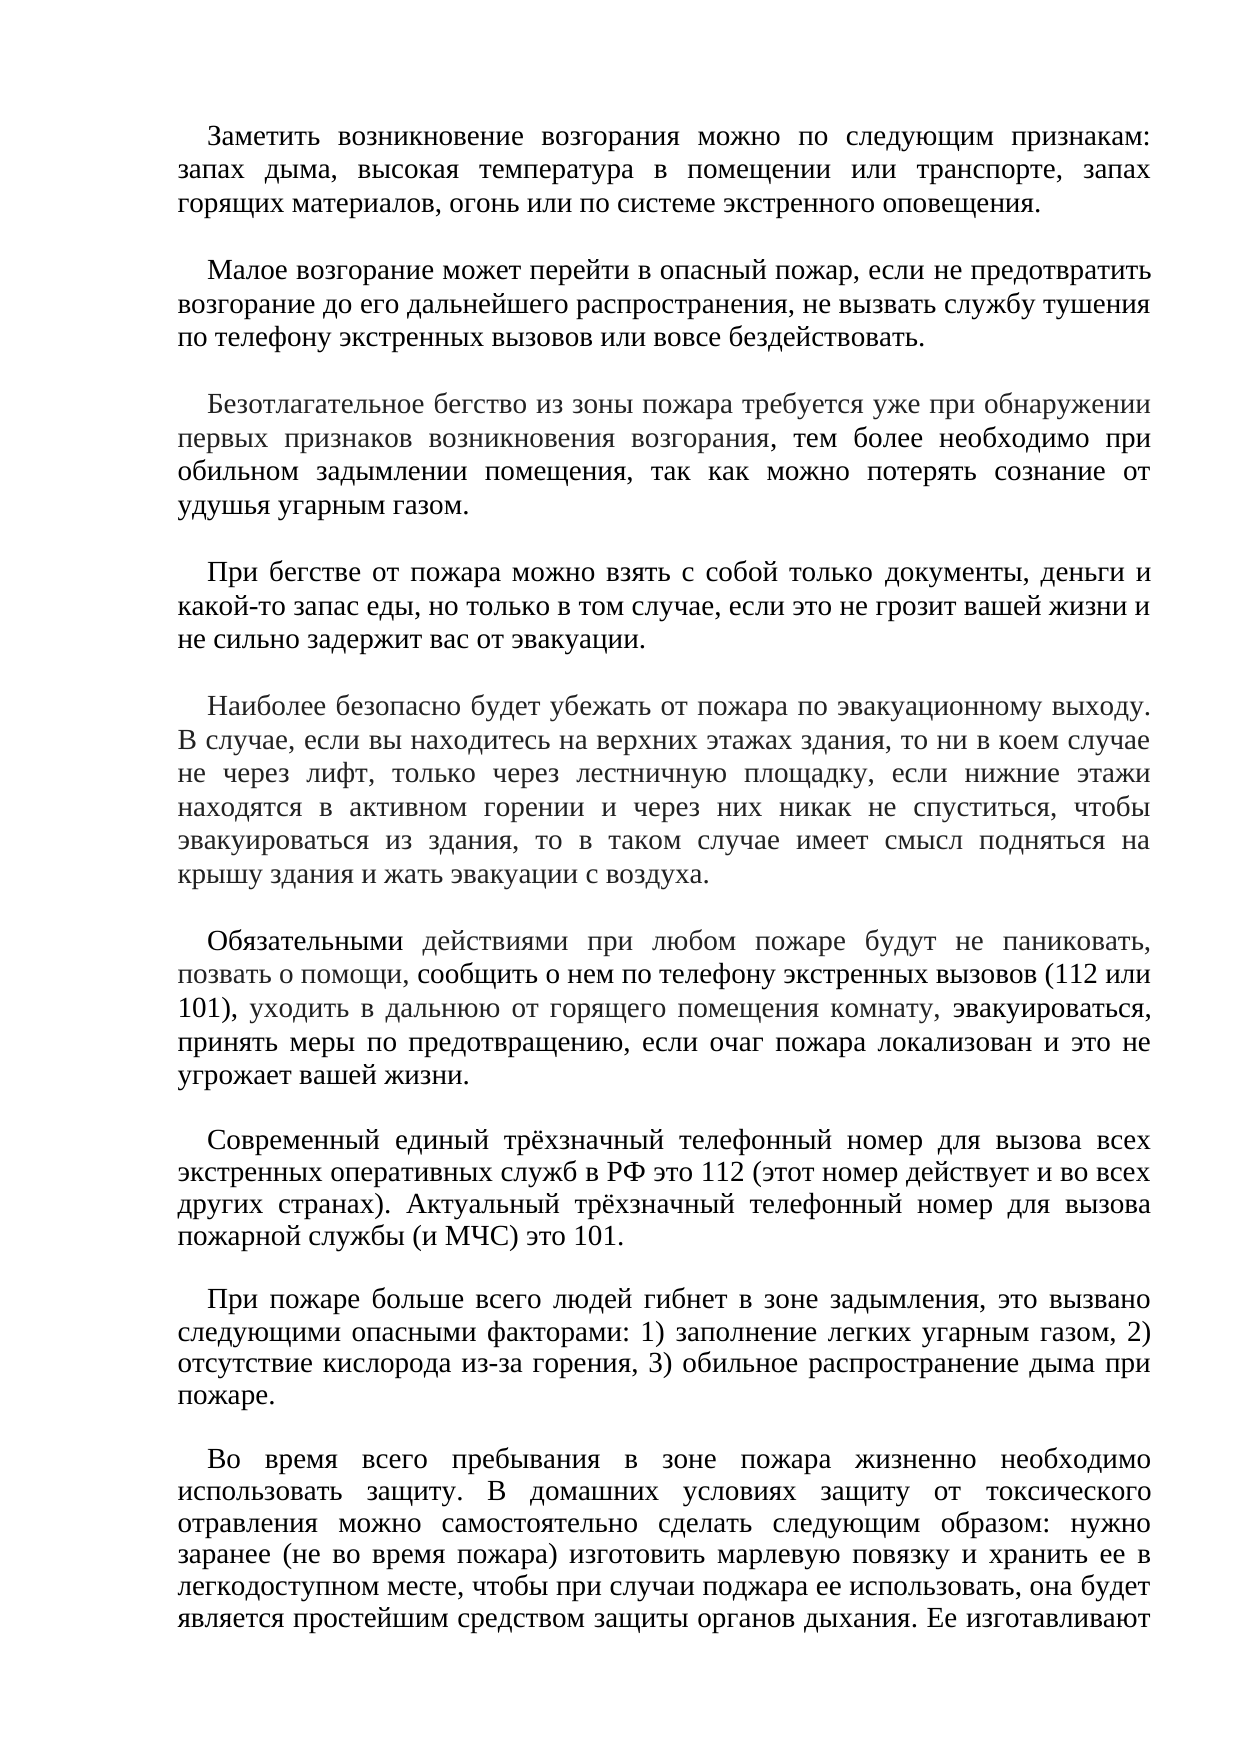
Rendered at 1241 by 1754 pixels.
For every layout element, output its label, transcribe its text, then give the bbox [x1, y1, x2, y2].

text При бегстве от пожара можно взять с собой только документы, деньги и какой-то запас еды, но только в том случае, если это не грозит вашей жизни и не сильно задержит вас от эвакуации. [177, 554, 1152, 655]
text При пожаре больше всего людей гибнет в зоне задымления, это вызвано следующими опасными факторами: 1) заполнение легких угарным газом, 2) отсутствие кислорода из-за горения, 3) обильное распространение дыма при пожаре. [177, 1283, 1152, 1411]
text Обязательными действиями при любом пожаре будут не паниковать, позвать о помощи, сообщить о нем по телефону экстренных вызовов (112 или 101), уходить в дальнюю от горящего помещения комнату, эвакуироваться, принять меры по предотвращению, если очаг пожара локализован и это не угрожает вашей жизни. [177, 923, 1152, 1091]
text Наиболее безопасно будет убежать от пожара по эвакуационному выходу. В случае, если вы находитесь на верхних этажах здания, то ни в коем случае не через лифт, только через лестничную площадку, если нижние этажи находятся в активном горении и через них никак не спуститься, чтобы эвакуироваться из здания, то в таком случае имеет смысл подняться на крышу здания и жать эвакуации с воздуха. [177, 688, 1152, 889]
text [177, 1443, 1152, 1634]
text Малое возгорание может перейти в опасный пожар, если не предотвратить возгорание до его дальнейшего распространения, не вызвать службу тушения по телефону экстренных вызовов или вовсе бездействовать. [177, 252, 1152, 353]
text Современный единый трёхзначный телефонный номер для вызова всех экстренных оперативных служб в РФ это 112 (этот номер действует и во всех других странах). Актуальный трёхзначный телефонный номер для вызова пожарной службы (и МЧС) это 101. [177, 1124, 1152, 1252]
text Безотлагательное бегство из зоны пожара требуется уже при обнаружении первых признаков возникновения возгорания, тем более необходимо при обильном задымлении помещения, так как можно потерять сознание от удушья угарным газом. [177, 386, 1152, 521]
text Заметить возникновение возгорания можно по следующим признакам: запах дыма, высокая температура в помещении или транспорте, запах горящих материалов, огонь или по системе экстренного оповещения. [177, 118, 1152, 219]
